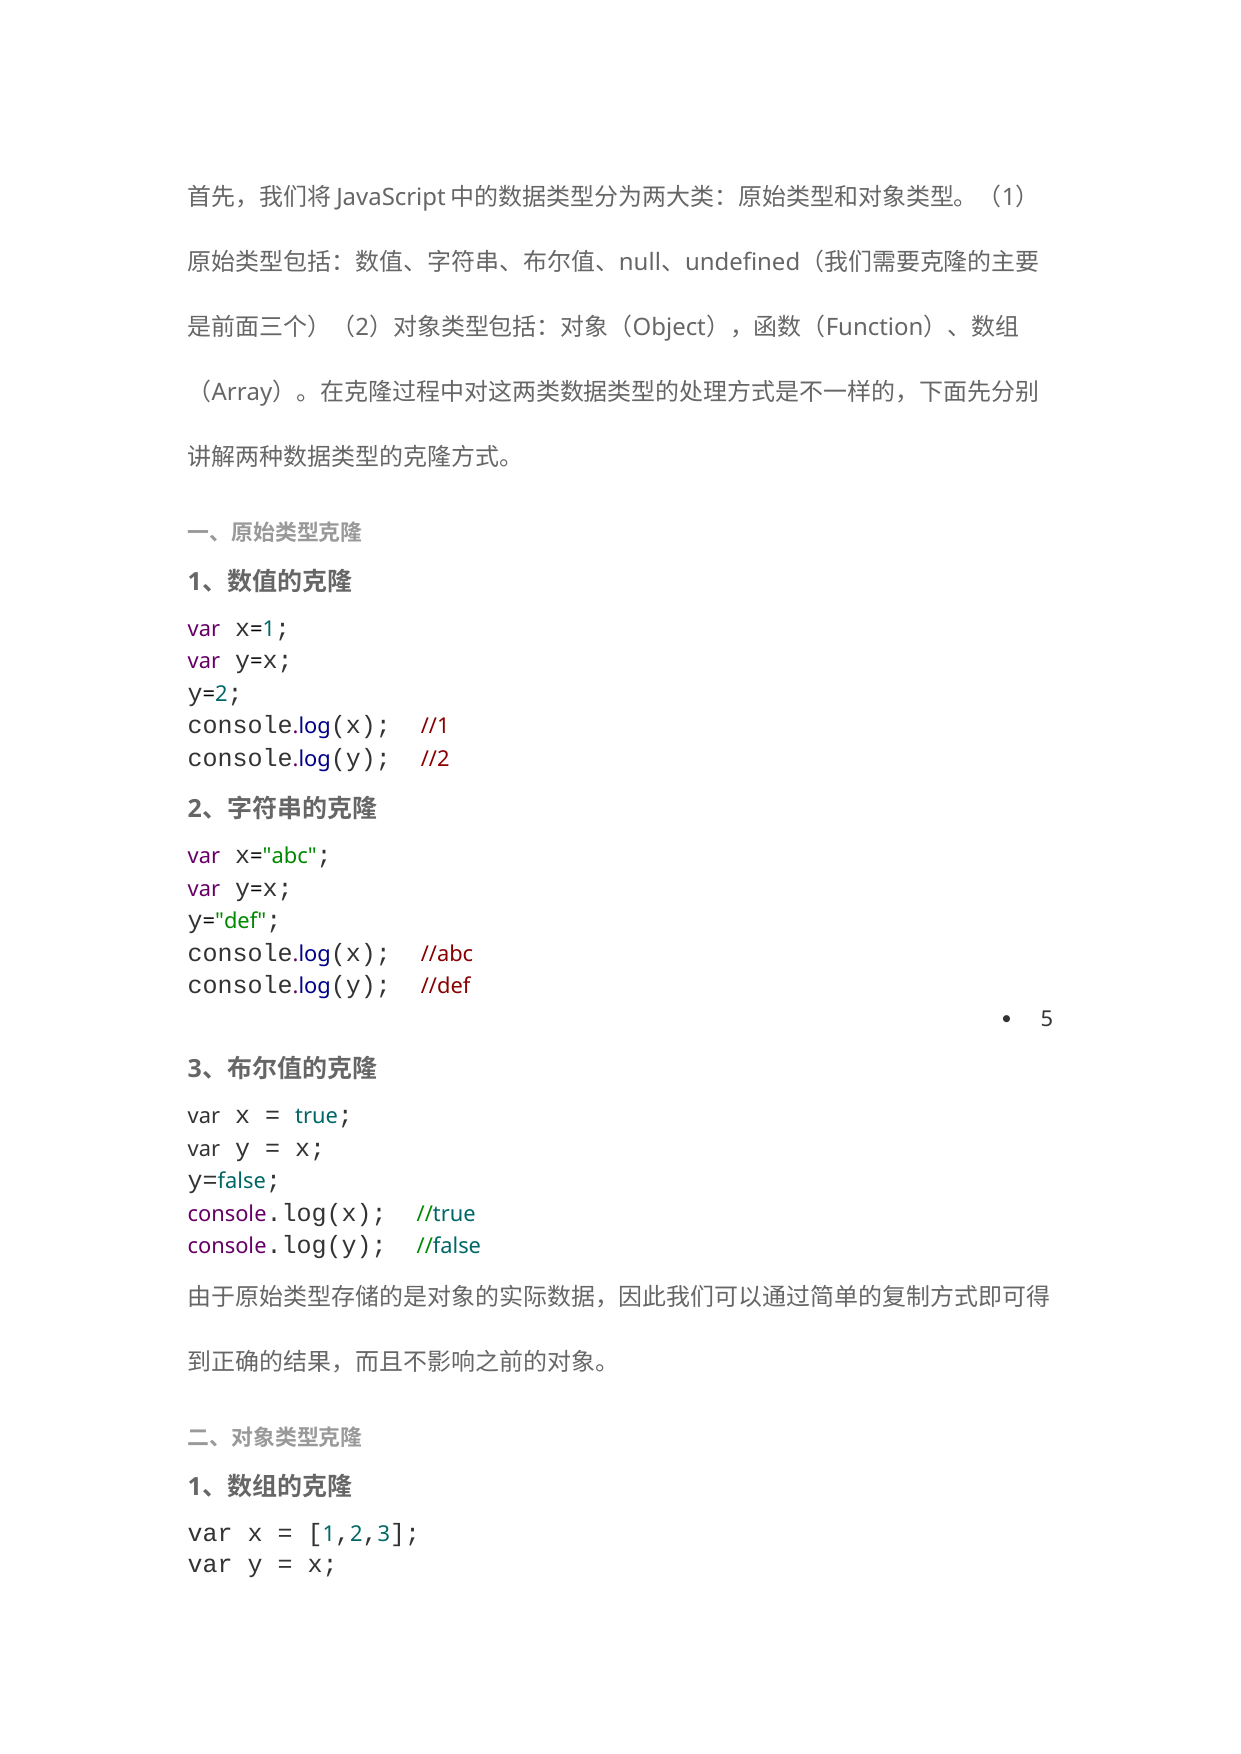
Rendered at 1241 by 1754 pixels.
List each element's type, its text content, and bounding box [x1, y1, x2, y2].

text 2、字符串的克隆 [187, 774, 1053, 839]
text 首先，我们将JavaScript中的数据类型分为两大类：原始类型和对象类型。（1）原始类型包括：数值、字符串、布尔值、null、undefined（我们需要克隆的主要是前面三个）（2）对象类型包括：对象（Object），函数（Function）、数组（Array）。在克隆过程中对这两类数据类型的处理方式是不一样的，下面先分别讲解两种数据类型的克隆方式。 [187, 162, 1053, 487]
text console.log(x); //1 [187, 709, 1053, 742]
subtitle 二、对象类型克隆 [187, 1419, 1053, 1452]
text console.log(x); //true [187, 1197, 1053, 1229]
text var y = x; [187, 1549, 1053, 1582]
text 由于原始类型存储的是对象的实际数据，因此我们可以通过简单的复制方式即可得到正确的结果，而且不影响之前的对象。 [187, 1262, 1053, 1392]
text console.log(y); //false [187, 1229, 1053, 1262]
text var y=x; [187, 872, 1053, 904]
text var y=x; [187, 644, 1053, 677]
text y=false; [187, 1164, 1053, 1197]
text var y = x; [187, 1132, 1053, 1164]
text console.log(y); //def [187, 969, 1053, 1002]
list 5 [150, 1002, 1053, 1034]
text console.log(x); //abc [187, 937, 1053, 969]
text 1、数组的克隆 [187, 1452, 1053, 1517]
text 3、布尔值的克隆 [187, 1034, 1053, 1099]
text y=2; [187, 677, 1053, 709]
text y="def"; [187, 904, 1053, 937]
text console.log(y); //2 [187, 742, 1053, 774]
text 1、数值的克隆 [187, 547, 1053, 612]
text 一、原始类型克隆 [187, 514, 1053, 547]
text var x = true; [187, 1099, 1053, 1132]
text var x="abc"; [187, 839, 1053, 872]
text var x = [1,2,3]; [187, 1517, 1053, 1549]
text var x=1; [187, 612, 1053, 644]
